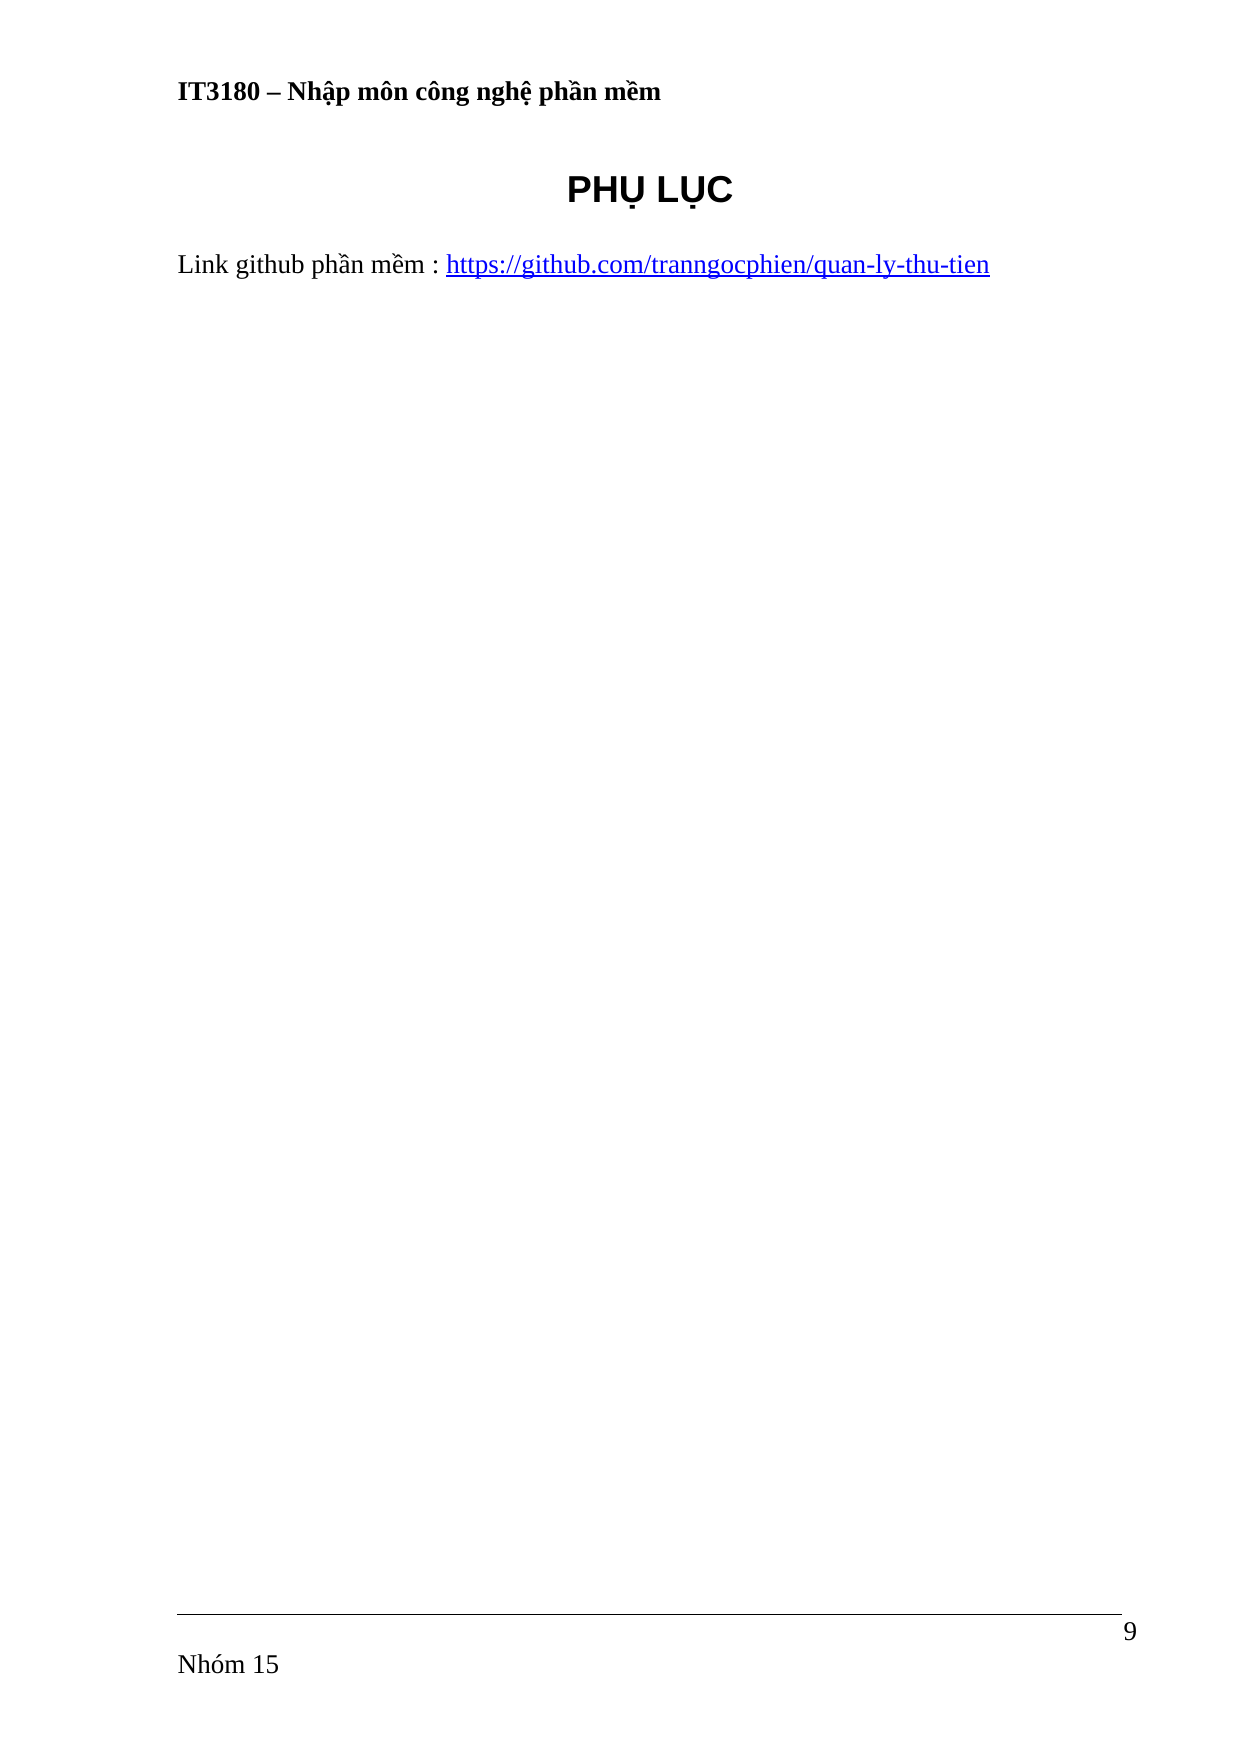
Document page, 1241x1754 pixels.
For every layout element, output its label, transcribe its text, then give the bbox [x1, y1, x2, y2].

subtitle PHỤ LỤC [278, 167, 1022, 211]
text Link github phần mềm : https://github.com/tranngocphien/quan-ly-thu-tien [177, 248, 1215, 279]
